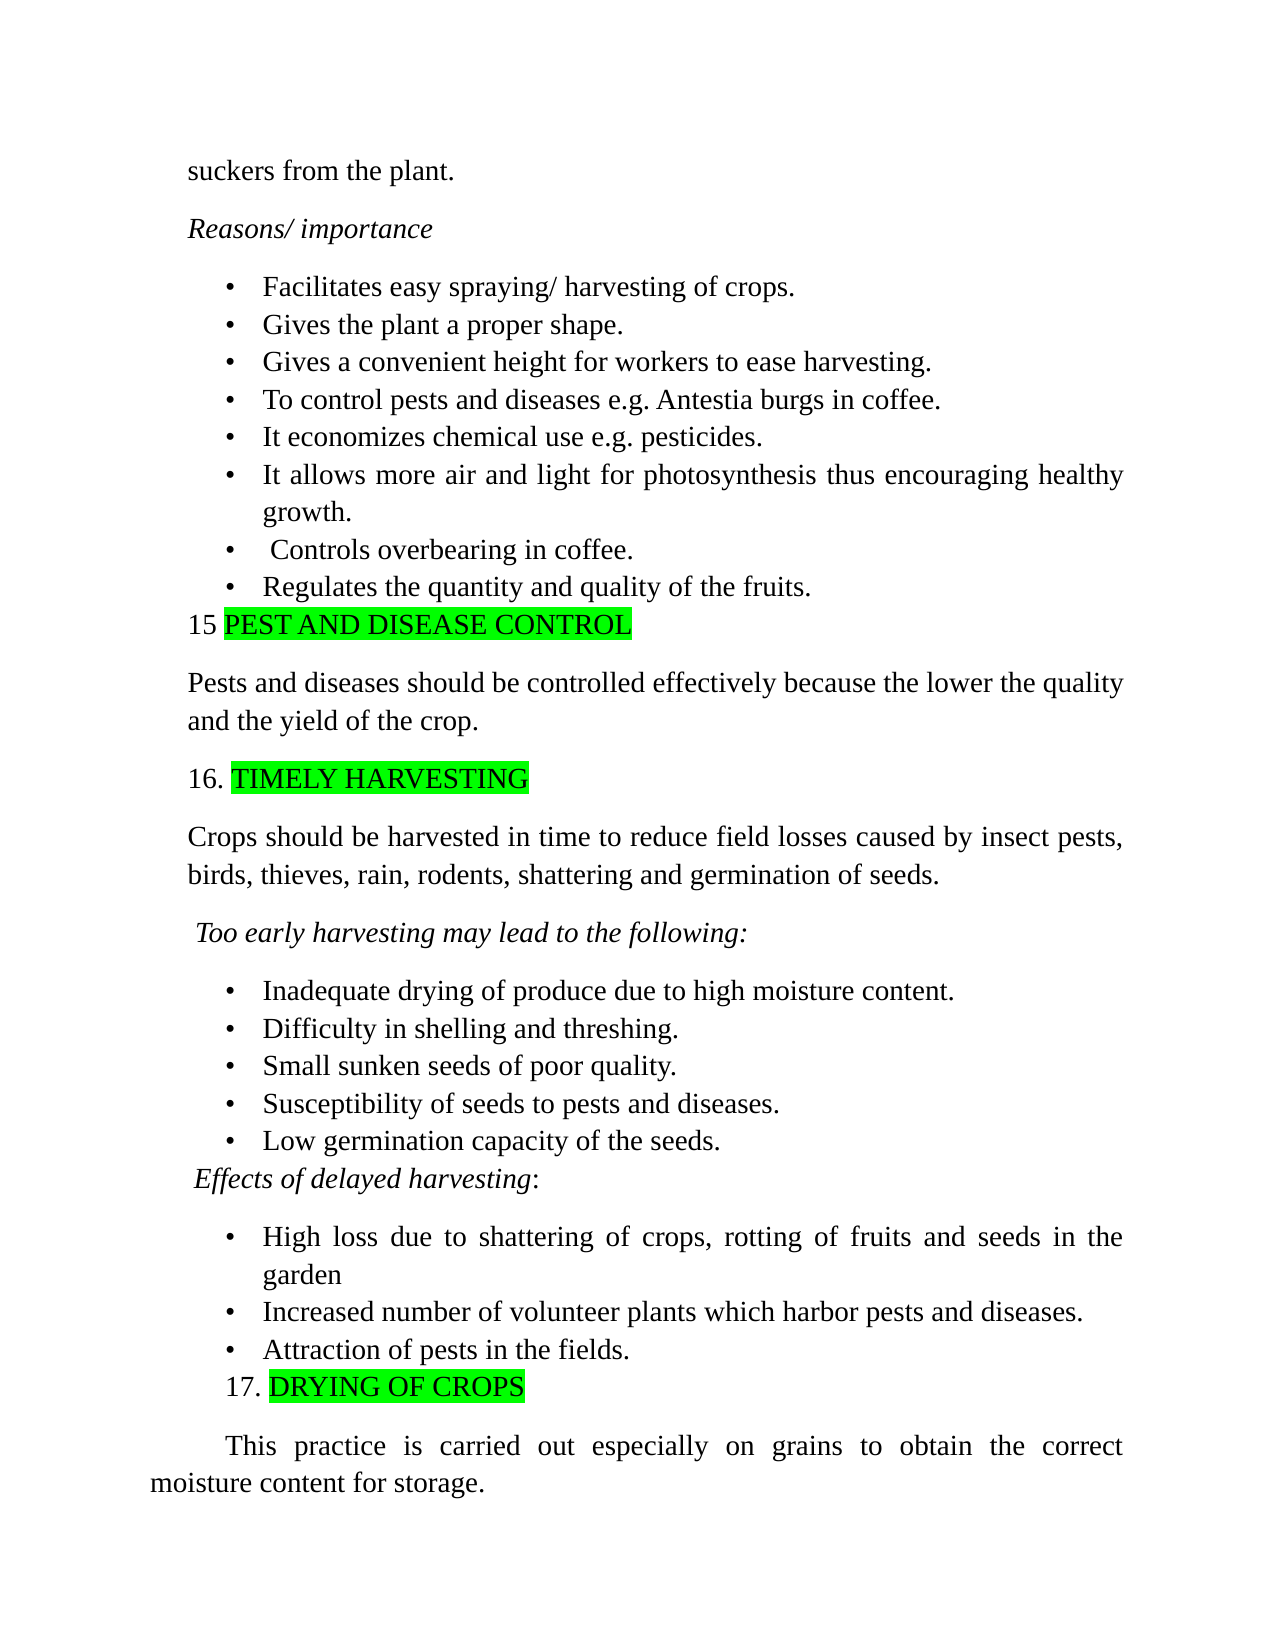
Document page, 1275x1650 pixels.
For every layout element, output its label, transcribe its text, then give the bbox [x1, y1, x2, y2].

text Pests and diseases should be controlled effectively because the lower the quality and the yield of the crop. [187, 662, 1125, 737]
list Controls overbearing in coffee. [225, 529, 1125, 567]
list High loss due to shattering of crops, rotting of fruits and seeds in the garden [225, 1217, 1125, 1292]
list Low germination capacity of the seeds. [225, 1121, 1125, 1158]
text Crops should be harvested in time to reduce field losses caused by insect pests, birds, thieves, rain, rodents, shattering and germination of seeds. [187, 817, 1125, 892]
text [187, 150, 1125, 187]
list Inadequate drying of produce due to high moisture content. [225, 971, 1125, 1008]
list To control pests and diseases e.g. Antestia burgs in coffee. [225, 379, 1125, 417]
text This practice is carried out especially on grains to obtain the correct moisture content for storage. [150, 1425, 1125, 1500]
list Susceptibility of seeds to pests and diseases. [225, 1083, 1125, 1121]
list It economizes chemical use e.g. pesticides. [225, 417, 1125, 454]
text Too early harvesting may lead to the following: [150, 912, 1125, 950]
list Attraction of pests in the fields. [225, 1329, 1125, 1367]
list Gives the plant a proper shape. [225, 304, 1125, 342]
list It allows more air and light for photosynthesis thus encouraging healthy growth. [225, 454, 1125, 529]
list Regulates the quantity and quality of the fruits. [225, 567, 1125, 604]
list Increased number of volunteer plants which harbor pests and diseases. [225, 1292, 1125, 1329]
text Reasons/ importance [187, 208, 1125, 246]
text 16. TIMELY HARVESTING [187, 758, 1125, 796]
list Facilitates easy spraying/ harvesting of crops. [225, 267, 1125, 304]
list Difficulty in shelling and threshing. [225, 1008, 1125, 1046]
list Small sunken seeds of poor quality. [225, 1046, 1125, 1083]
text Effects of delayed harvesting: [150, 1158, 1125, 1196]
text 15 PEST AND DISEASE CONTROL [150, 604, 1125, 642]
list Gives a convenient height for workers to ease harvesting. [225, 342, 1125, 379]
text 17. DRYING OF CROPS [150, 1367, 1125, 1404]
